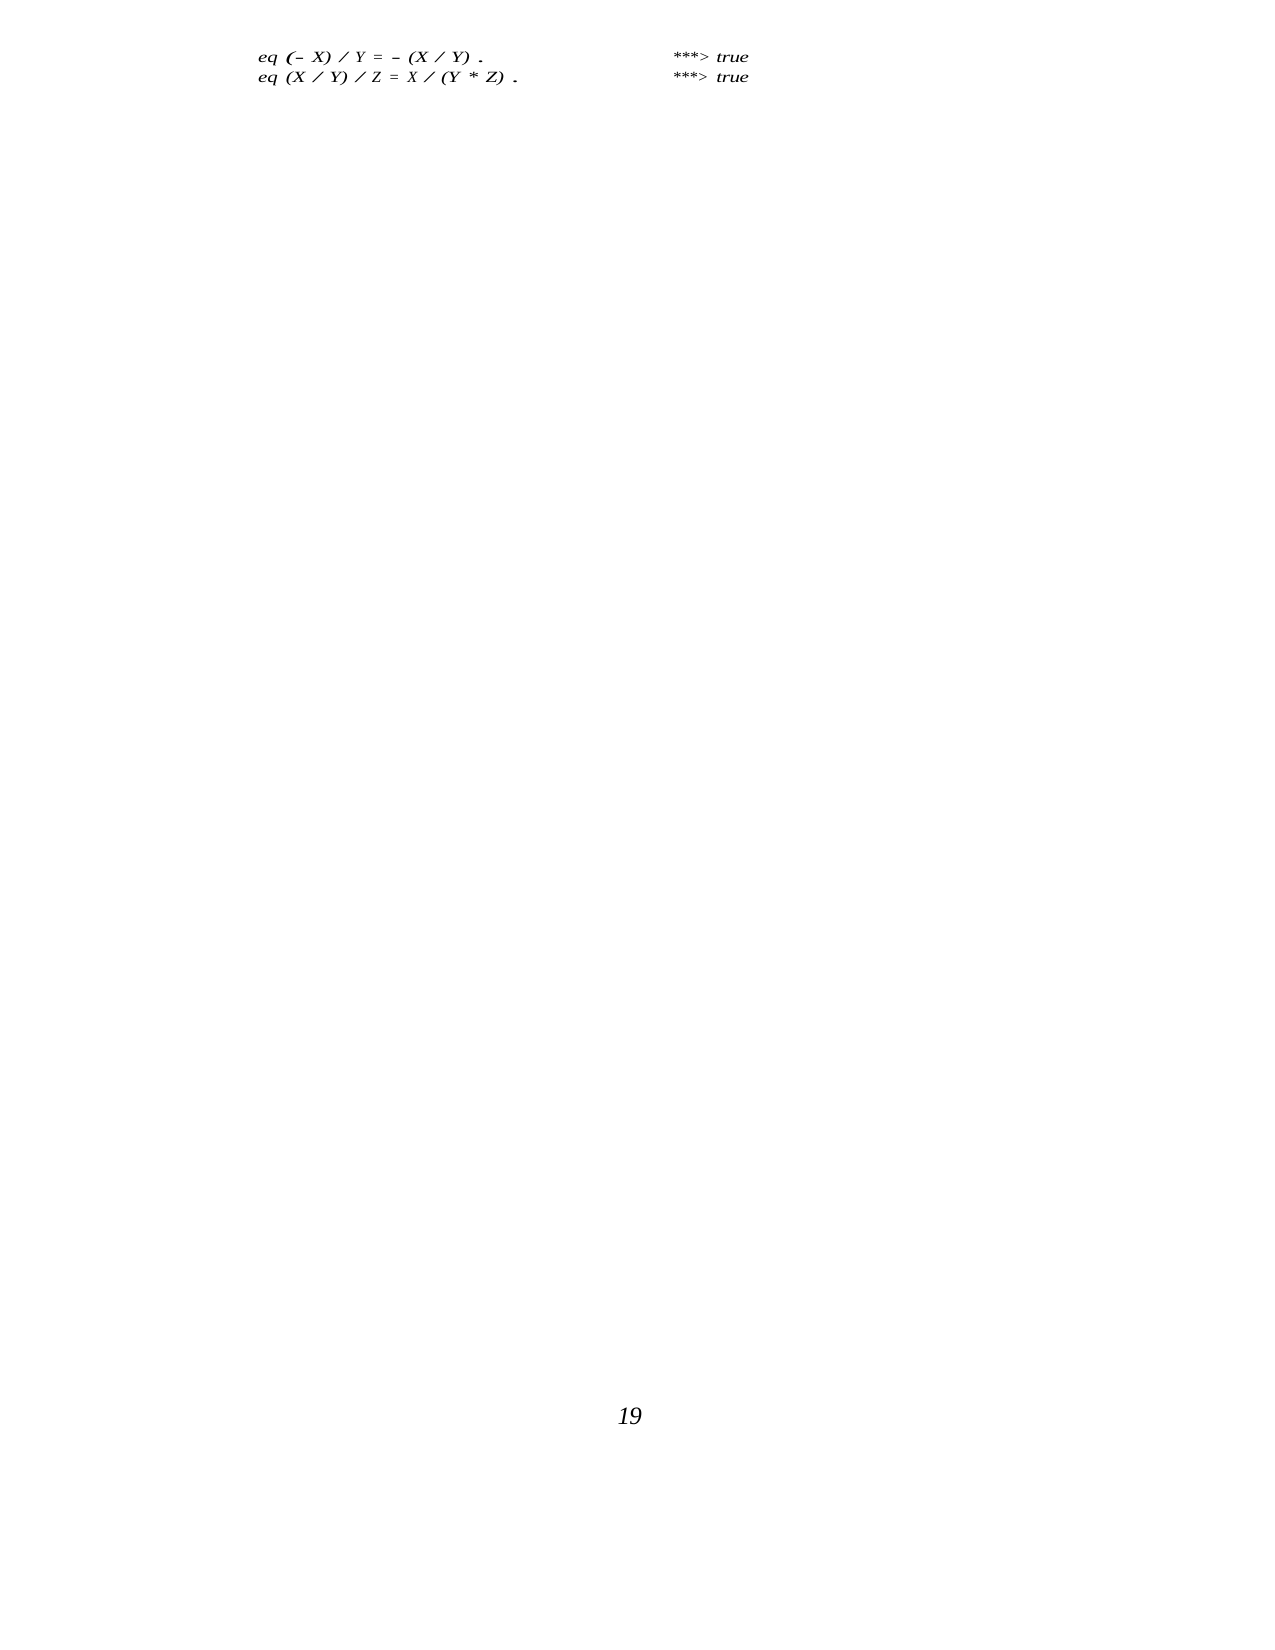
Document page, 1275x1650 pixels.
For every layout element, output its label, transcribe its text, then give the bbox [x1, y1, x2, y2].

text eq (- X) / Y = - (X / Y) . ***> true [258, 48, 1096, 66]
text eq (X / Y) / Z = X / (Y * Z) . ***> true [258, 68, 1096, 86]
